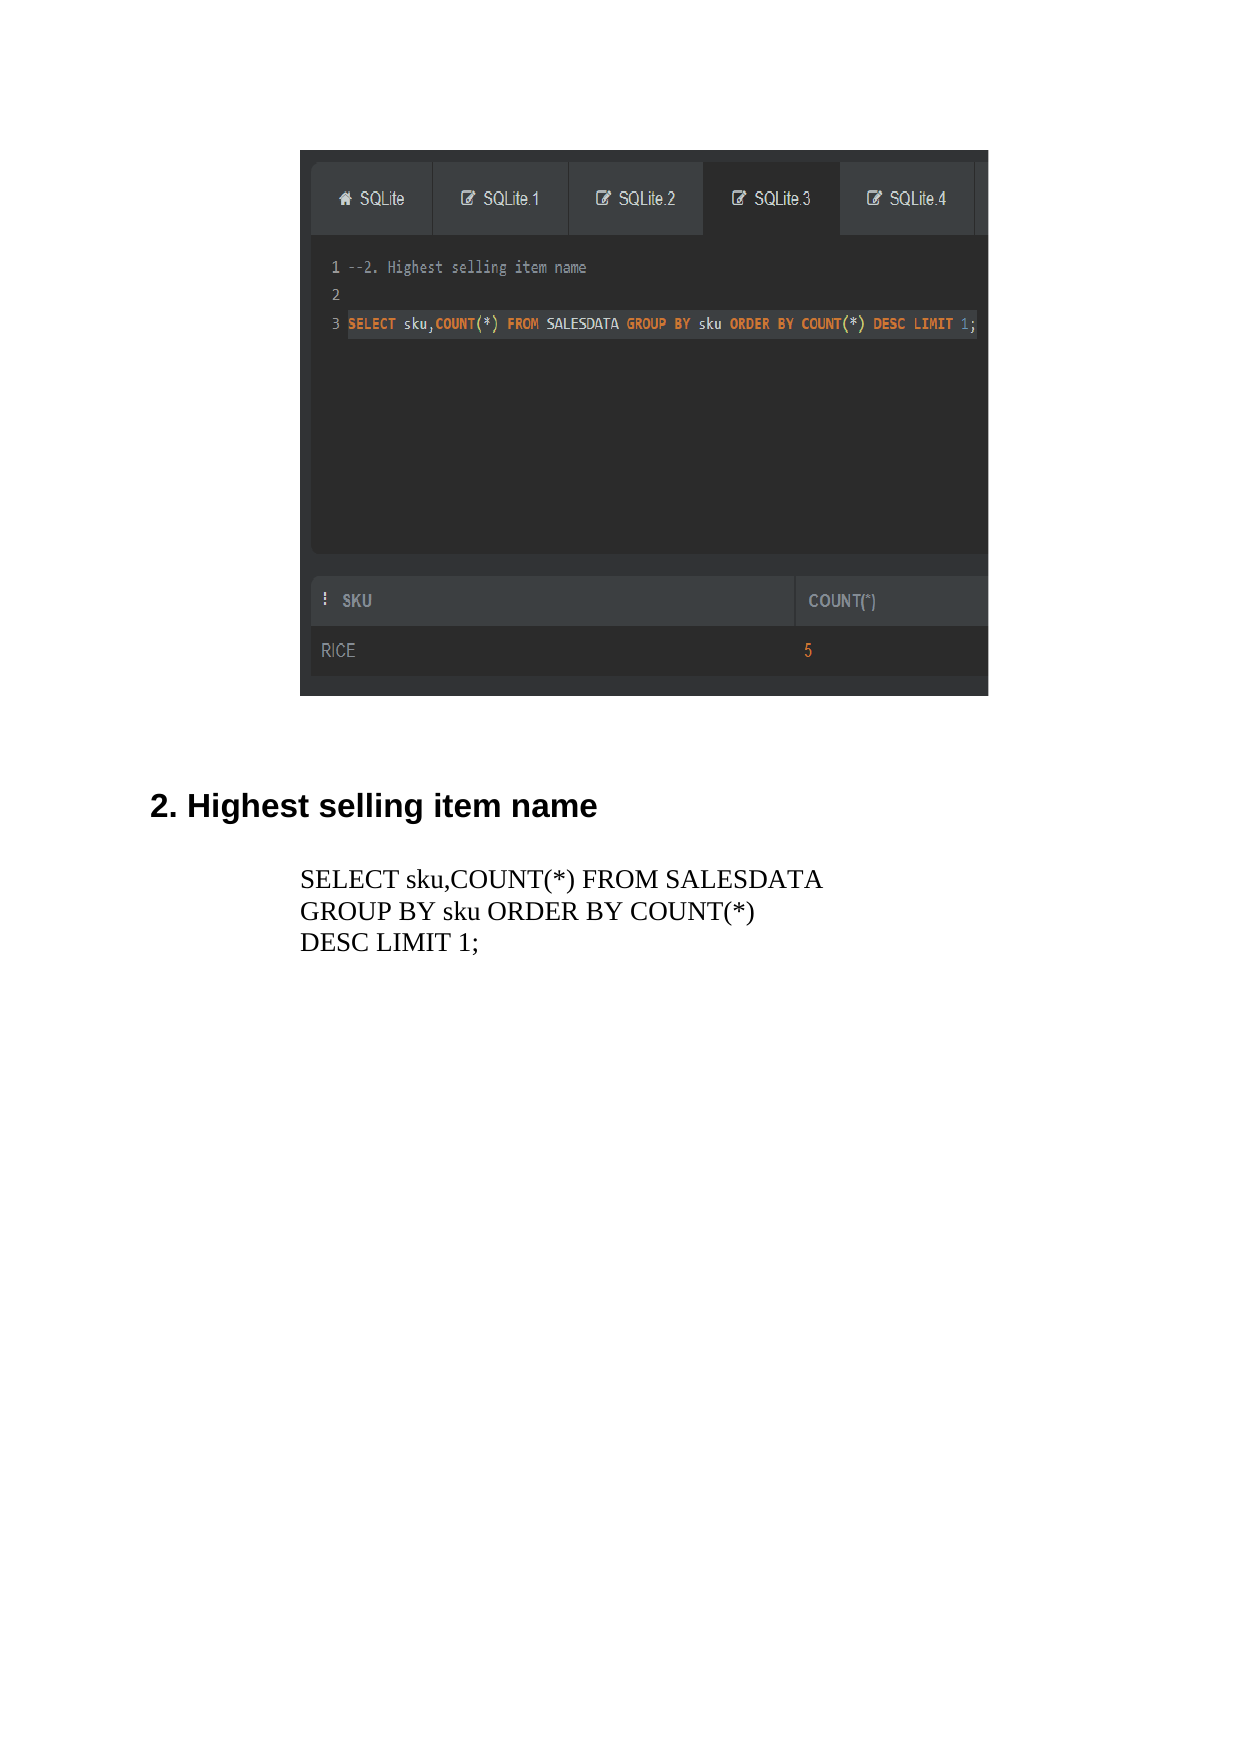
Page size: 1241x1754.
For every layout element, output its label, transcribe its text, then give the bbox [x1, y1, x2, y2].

text SELECT sku,COUNT(*) FROM SALESDATA [150, 863, 1090, 895]
picture [300, 150, 989, 696]
text GROUP BY sku ORDER BY COUNT(*) [225, 895, 1090, 926]
text DESC LIMIT 1; [225, 926, 1090, 957]
subtitle 2. Highest selling item name [150, 786, 1090, 825]
